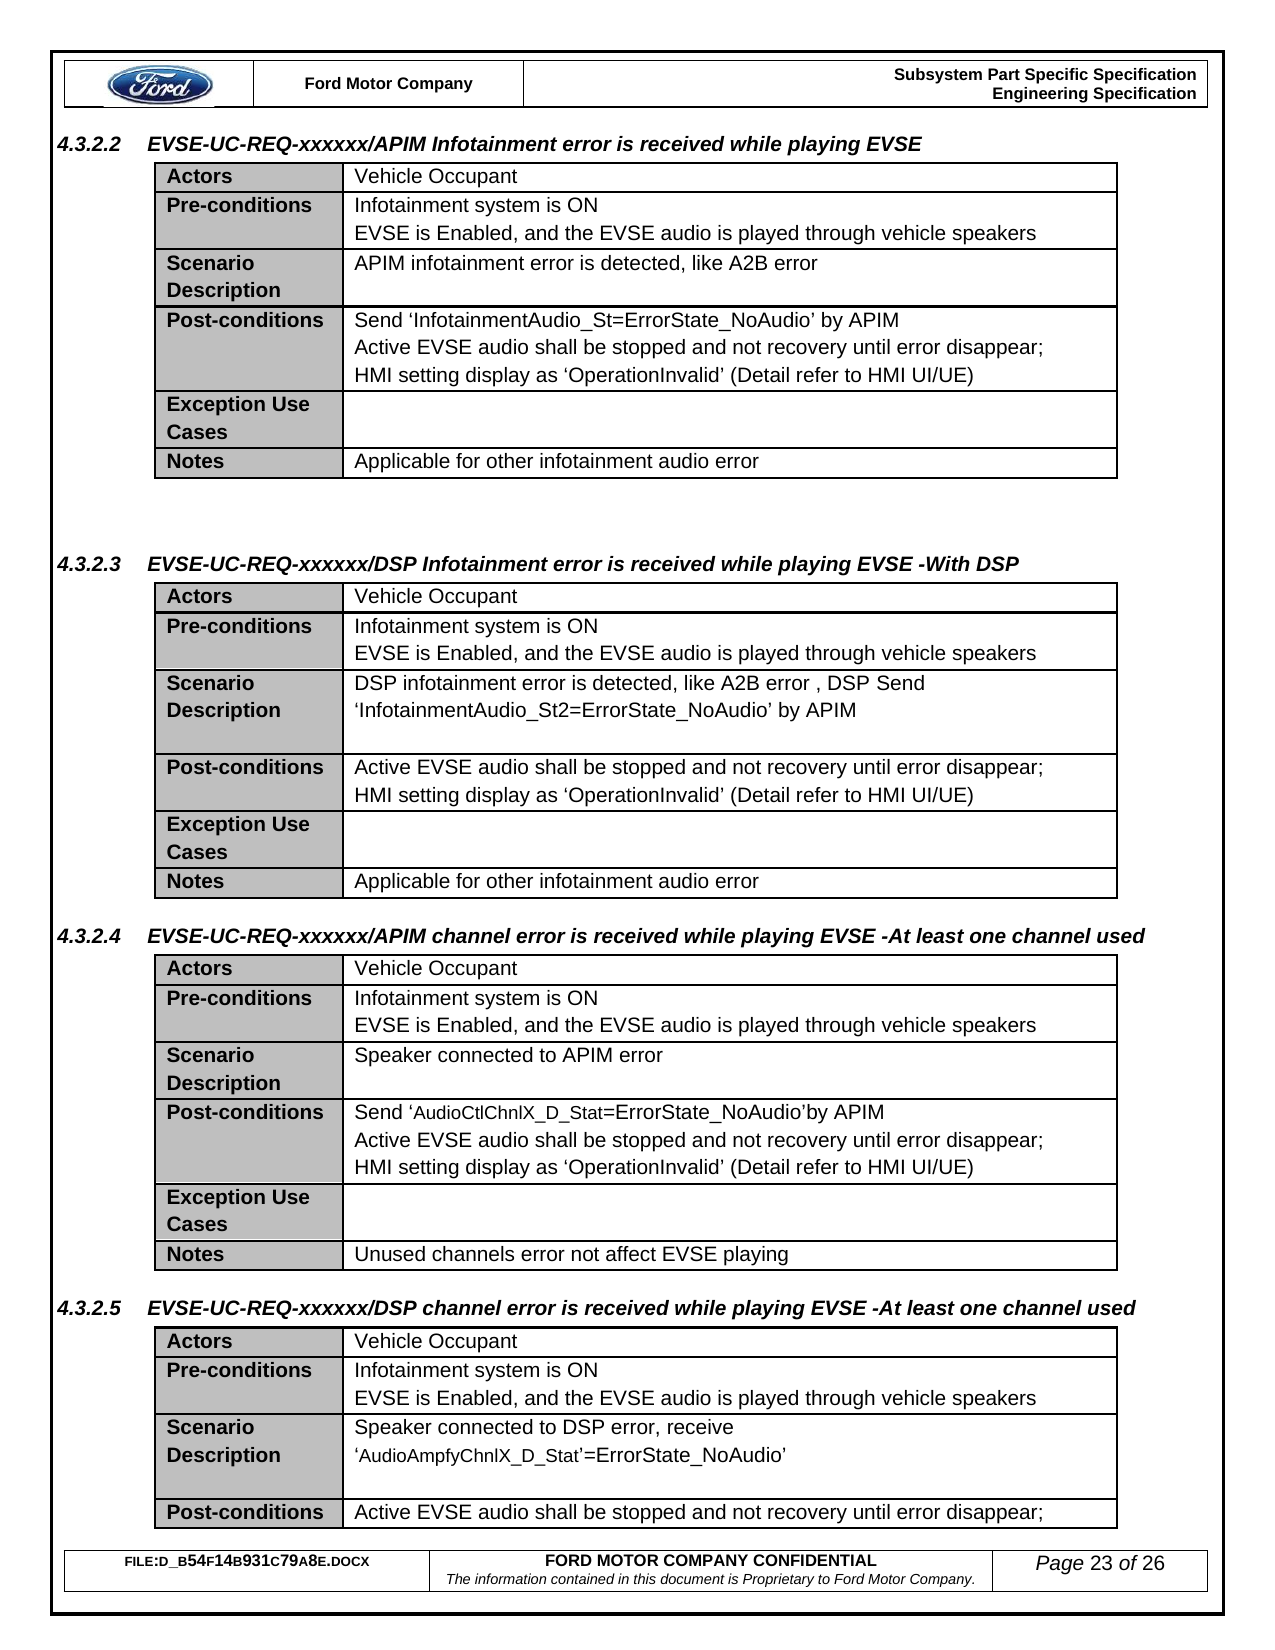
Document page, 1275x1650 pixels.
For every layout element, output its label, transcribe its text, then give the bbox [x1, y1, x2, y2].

table_header Vehicle Occupant [344, 584, 1116, 611]
table_cell Post-conditions [156, 755, 342, 810]
table_header Actors [156, 1329, 342, 1356]
table_cell [344, 392, 1116, 447]
table_cell Post-conditions [156, 1100, 342, 1182]
table_cell [344, 812, 1116, 867]
table_cell Active EVSE audio shall be stopped and not recovery until error disappear; HMI setting display as ‘OperationInvalid’ (Detail refer to HMI UI/UE) [344, 755, 1116, 810]
table_header Vehicle Occupant [344, 1329, 1116, 1356]
table_header Vehicle Occupant [344, 164, 1116, 191]
table_cell Notes [156, 869, 342, 897]
subtitle EVSE-UC-REQ-xxxxxx/APIM channel error is received while playing EVSE -At least one channel used [57, 924, 1215, 948]
table_cell DSP infotainment error is detected, like A2B error , DSP Send ‘InfotainmentAudio_St2=ErrorState_NoAudio’ by APIM [344, 671, 1116, 753]
table_cell Exception Use Cases [156, 1185, 342, 1239]
table_cell Pre-conditions [156, 193, 342, 248]
table_cell Send ‘InfotainmentAudio_St=ErrorState_NoAudio’ by APIM Active EVSE audio shall be stopped and not recovery until error disappear; HMI setting display as ‘OperationInvalid’ (Detail refer to HMI UI/UE) [344, 308, 1116, 390]
table_cell Post-conditions [156, 1500, 342, 1527]
table_cell Exception Use Cases [156, 812, 342, 867]
table_cell APIM infotainment error is detected, like A2B error [344, 250, 1116, 305]
table_cell Infotainment system is ON EVSE is Enabled, and the EVSE audio is played through vehicle speakers [344, 986, 1116, 1041]
table_cell Scenario Description [156, 1043, 342, 1098]
table_cell Notes [156, 449, 342, 477]
table_cell Applicable for other infotainment audio error [344, 449, 1116, 477]
subtitle EVSE-UC-REQ-xxxxxx/APIM Infotainment error is received while playing EVSE [57, 131, 1215, 155]
table_cell Pre-conditions [156, 614, 342, 668]
table_header Vehicle Occupant [344, 956, 1116, 984]
table_cell Exception Use Cases [156, 392, 342, 447]
table_cell Post-conditions [156, 308, 342, 390]
table_cell [344, 1185, 1116, 1239]
table_cell Applicable for other infotainment audio error [344, 869, 1116, 897]
subtitle EVSE-UC-REQ-xxxxxx/DSP channel error is received while playing EVSE -At least one channel used [57, 1296, 1215, 1320]
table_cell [344, 1500, 1116, 1527]
table_cell Speaker connected to APIM error [344, 1043, 1116, 1098]
table_cell Pre-conditions [156, 986, 342, 1041]
table_cell Scenario Description [156, 250, 342, 305]
picture [103, 61, 215, 107]
table_cell Notes [156, 1242, 342, 1269]
table_cell Scenario Description [156, 671, 342, 753]
table_cell Infotainment system is ON EVSE is Enabled, and the EVSE audio is played through vehicle speakers [344, 614, 1116, 668]
table_cell Send ‘AudioCtlChnlX_D_Stat=ErrorState_NoAudio’by APIM Active EVSE audio shall be stopped and not recovery until error disappear; HMI setting display as ‘OperationInvalid’ (Detail refer to HMI UI/UE) [344, 1100, 1116, 1182]
table_cell Pre-conditions [156, 1358, 342, 1413]
table_header Actors [156, 956, 342, 984]
table_header Actors [156, 164, 342, 191]
table_header Actors [156, 584, 342, 611]
table_cell Speaker connected to DSP error, receive ‘AudioAmpfyChnlX_D_Stat’=ErrorState_NoAudio’ [344, 1415, 1116, 1498]
subtitle EVSE-UC-REQ-xxxxxx/DSP Infotainment error is received while playing EVSE -With DSP [57, 552, 1215, 576]
table_cell Infotainment system is ON EVSE is Enabled, and the EVSE audio is played through vehicle speakers [344, 1358, 1116, 1413]
table_cell Unused channels error not affect EVSE playing [344, 1242, 1116, 1269]
table_cell Infotainment system is ON EVSE is Enabled, and the EVSE audio is played through vehicle speakers [344, 193, 1116, 248]
table_cell Scenario Description [156, 1415, 342, 1498]
